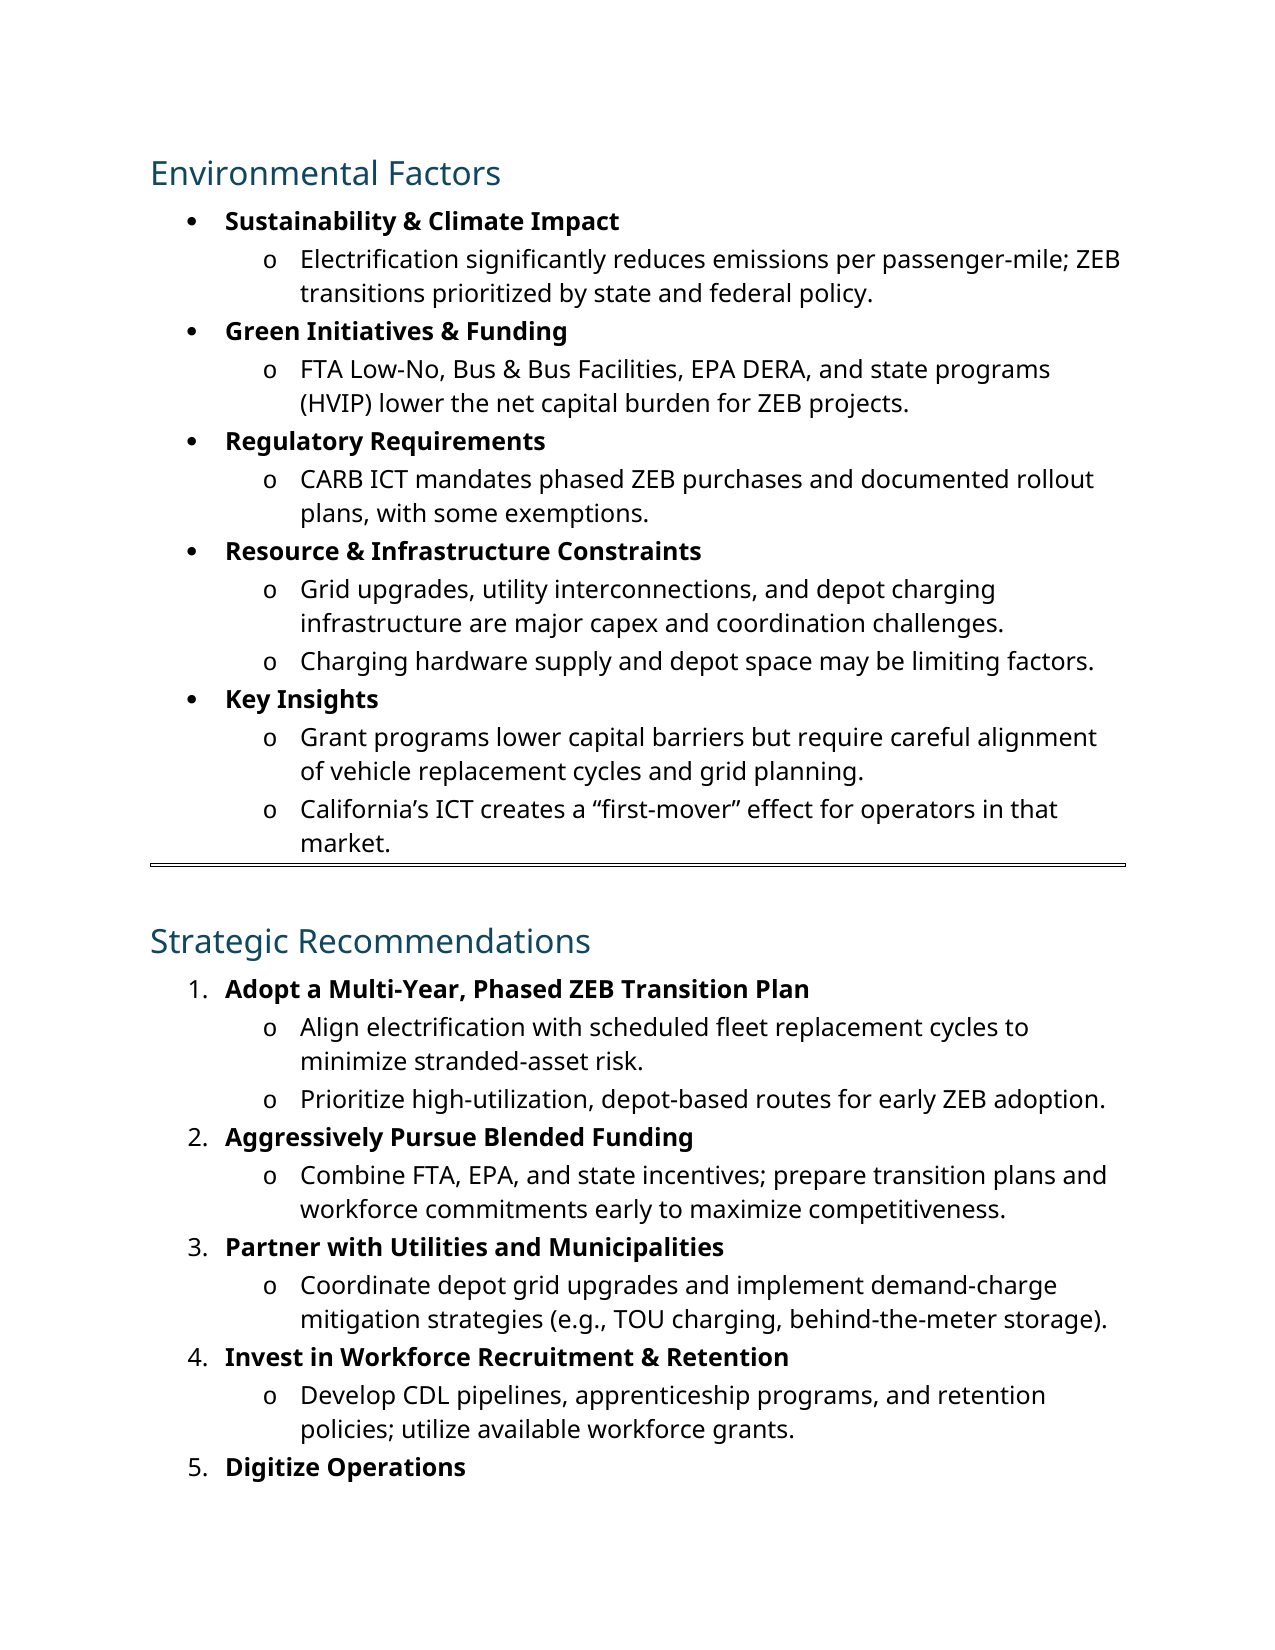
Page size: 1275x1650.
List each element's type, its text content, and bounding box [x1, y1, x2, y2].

list Partner with Utilities and Municipalities [187, 1230, 1125, 1264]
list California’s ICT creates a “first-mover” effect for operators in that market. [262, 791, 1125, 859]
list Grant programs lower capital barriers but require careful alignment of vehicle replacement cycles and grid planning. [262, 719, 1125, 787]
list Sustainability & Climate Impact [187, 204, 1125, 238]
list Resource & Infrastructure Constraints [187, 533, 1125, 567]
list Invest in Workforce Recruitment & Retention [187, 1340, 1125, 1374]
list Align electrification with scheduled fleet replacement cycles to minimize stranded-asset risk. [262, 1010, 1125, 1078]
list Grid upgrades, utility interconnections, and depot charging infrastructure are major capex and coordination challenges. [262, 571, 1125, 639]
list Coordinate depot grid upgrades and implement demand-charge mitigation strategies (e.g., TOU charging, behind-the-meter storage). [262, 1268, 1125, 1336]
list CARB ICT mandates phased ZEB purchases and documented rollout plans, with some exemptions. [262, 461, 1125, 530]
list Aggressively Pursue Blended Funding [187, 1120, 1125, 1154]
subtitle Strategic Recommendations [150, 918, 1125, 964]
list Prioritize high-utilization, depot-based routes for early ZEB adoption. [262, 1082, 1125, 1116]
list Regulatory Requirements [187, 423, 1125, 458]
list Charging hardware supply and depot space may be limiting factors. [262, 643, 1125, 678]
list Electrification significantly reduces emissions per passenger-mile; ZEB transitions prioritized by state and federal policy. [262, 242, 1125, 310]
list Combine FTA, EPA, and state incentives; prepare transition plans and workforce commitments early to maximize competitiveness. [262, 1158, 1125, 1226]
list Key Insights [187, 681, 1125, 715]
list Digitize Operations [187, 1449, 1125, 1484]
list FTA Low-No, Bus & Bus Facilities, EPA DERA, and state programs (HVIP) lower the net capital burden for ZEB projects. [262, 351, 1125, 420]
subtitle Environmental Factors [150, 150, 1125, 195]
list Adopt a Multi-Year, Phased ZEB Transition Plan [187, 972, 1125, 1006]
list Green Initiatives & Funding [187, 314, 1125, 348]
list Develop CDL pipelines, apprenticeship programs, and retention policies; utilize available workforce grants. [262, 1377, 1125, 1446]
